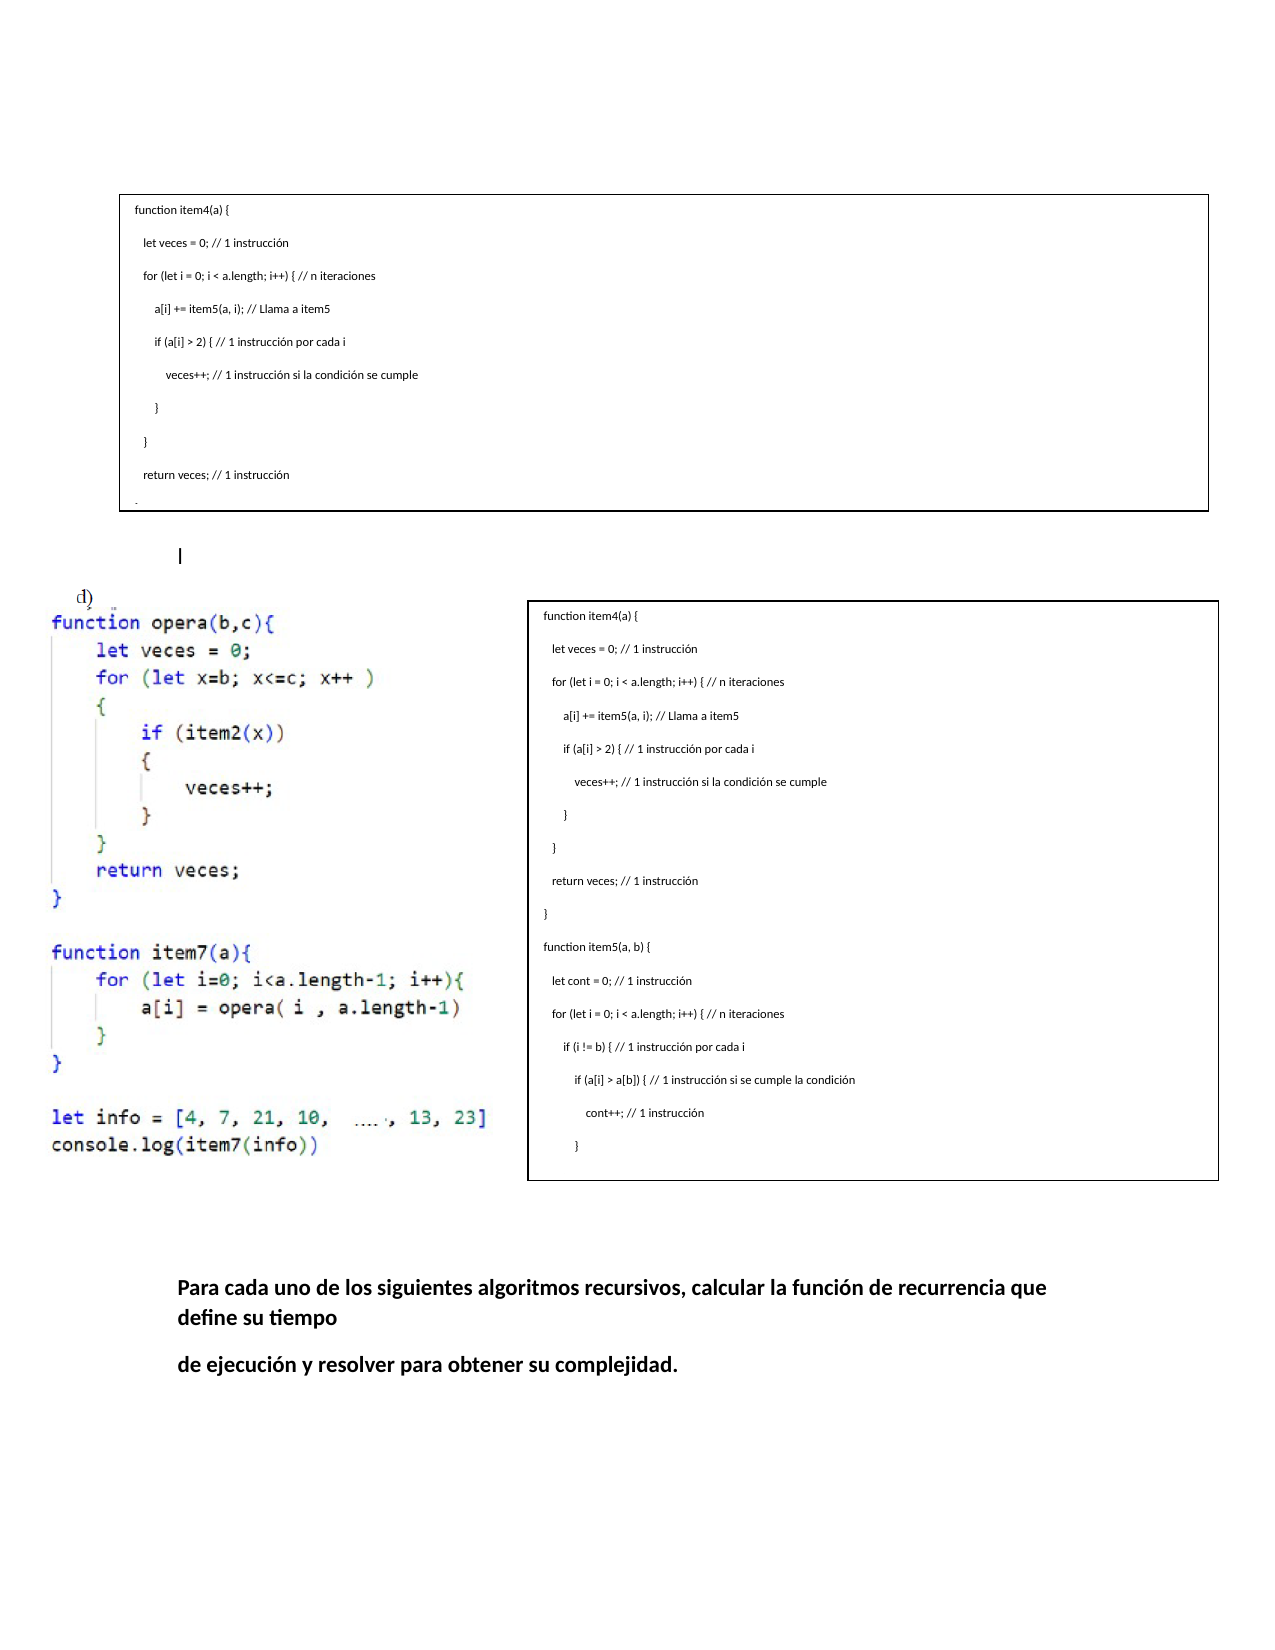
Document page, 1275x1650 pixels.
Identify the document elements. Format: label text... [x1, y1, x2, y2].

text de ejecución y resolver para obtener su complejidad. [177, 1350, 1098, 1378]
text l [177, 512, 1098, 570]
picture [37, 586, 499, 1157]
text Para cada uno de los siguientes algoritmos recursivos, calcular la función de recurrencia que define su tiempo [177, 1273, 1098, 1331]
